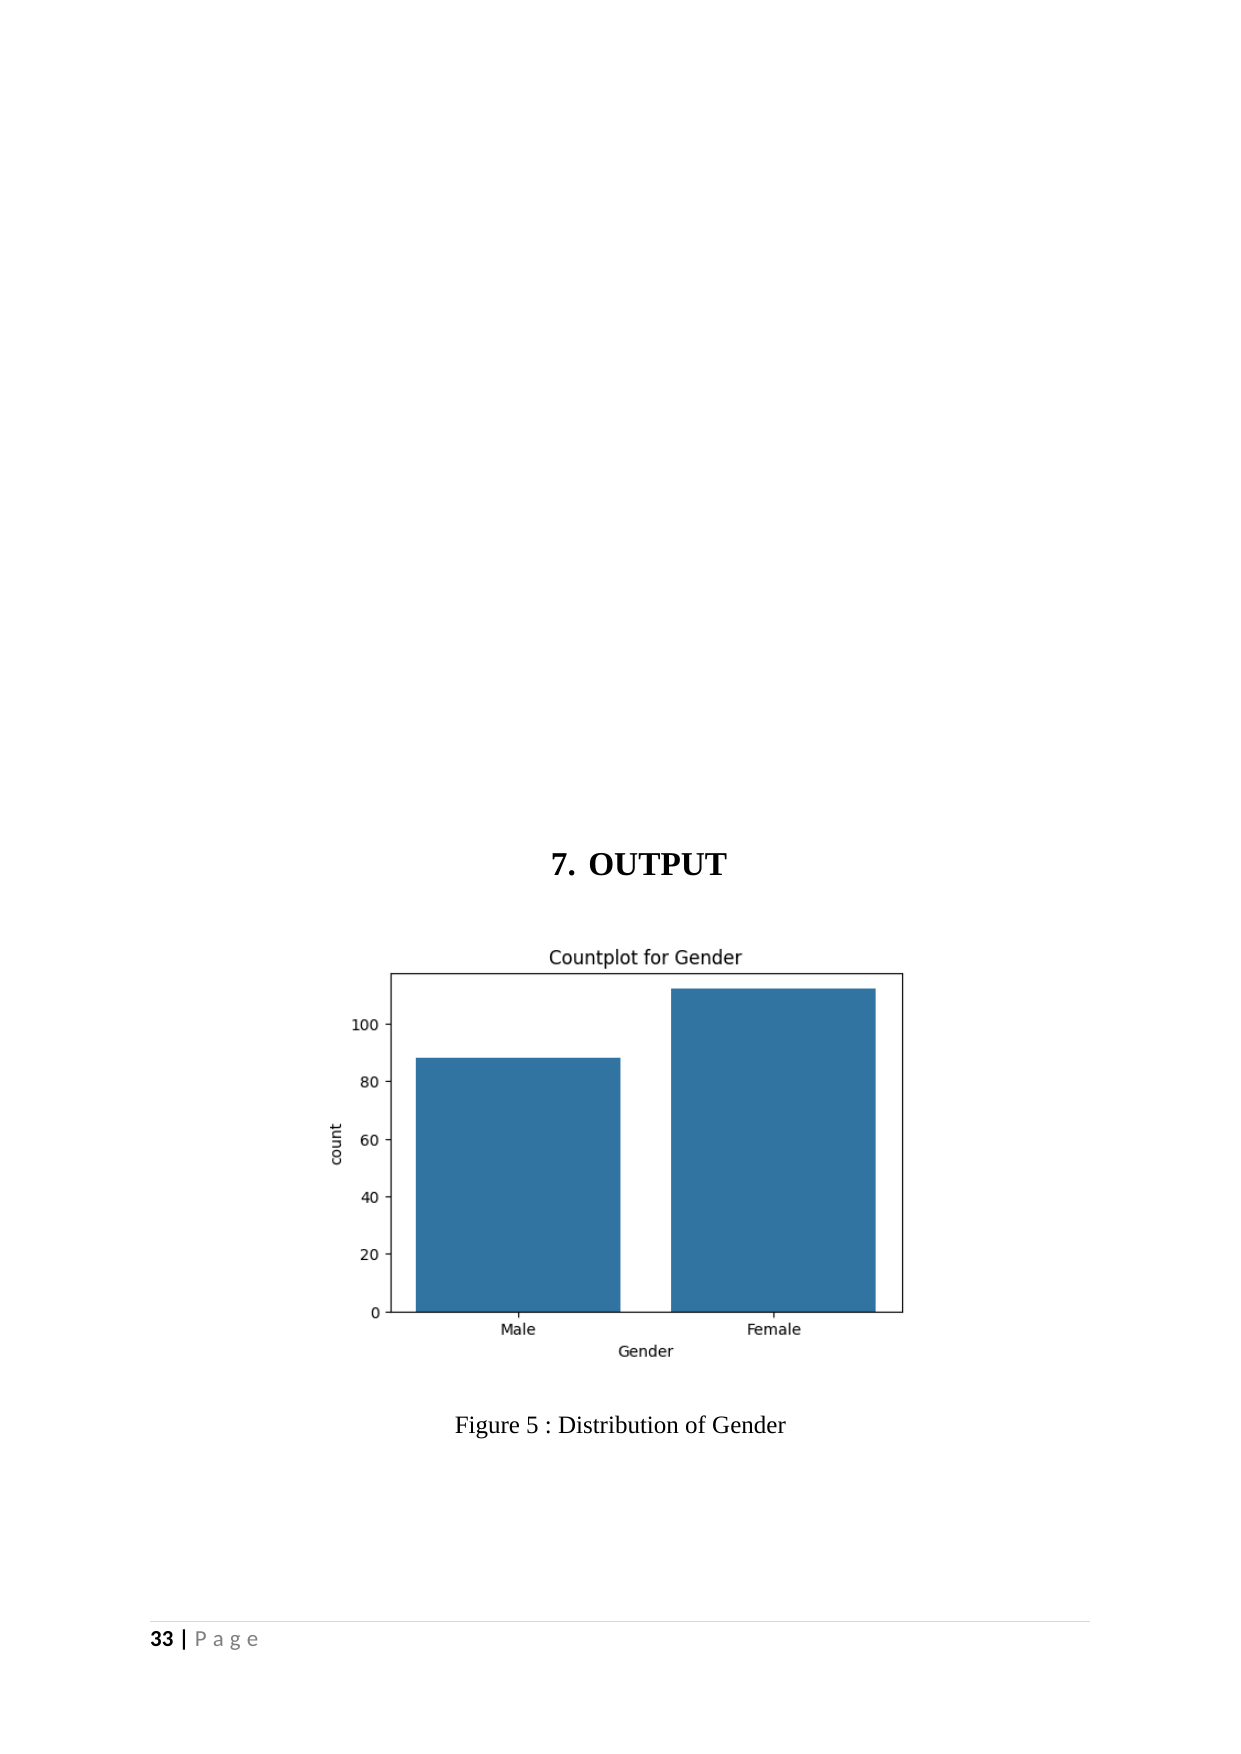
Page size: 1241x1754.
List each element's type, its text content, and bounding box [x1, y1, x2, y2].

picture [318, 938, 912, 1370]
list OUTPUT [187, 844, 1090, 883]
text Figure 5 : Distribution of Gender [150, 1410, 1090, 1439]
